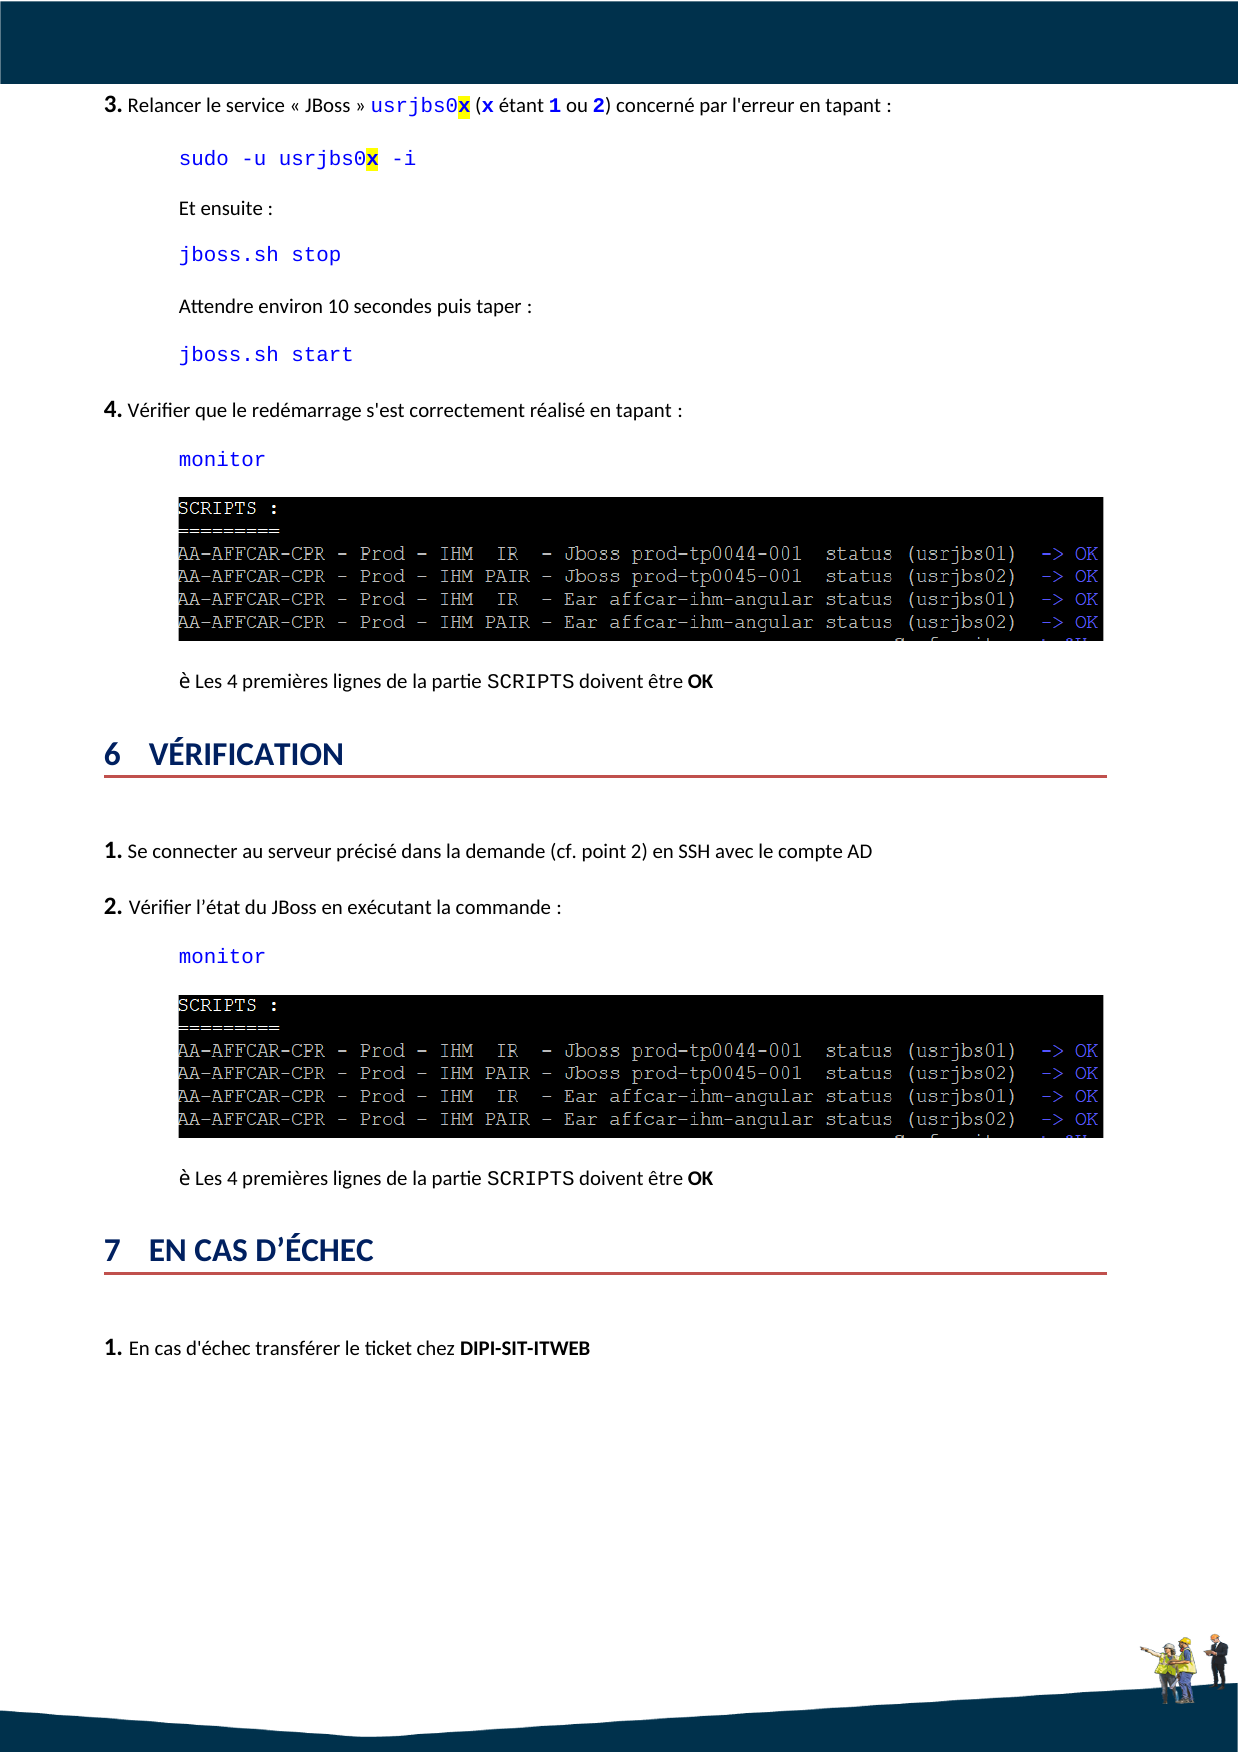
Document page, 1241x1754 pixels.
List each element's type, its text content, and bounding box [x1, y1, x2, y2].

text è Les 4 premières lignes de la partie SCRIPTS doivent être OK [103, 666, 1107, 694]
subtitle Vérification [103, 732, 1107, 778]
picture [178, 995, 1104, 1138]
text è Les 4 premières lignes de la partie SCRIPTS doivent être OK [103, 1163, 1107, 1192]
text 1. En cas d'échec transférer le ticket chez DIPI-SIT-ITWEB [103, 1331, 1107, 1361]
text jboss.sh start [103, 344, 1107, 367]
text monitor [103, 946, 1107, 969]
text 3. Relancer le service « JBoss » usrjbs0x (x étant 1 ou 2) concerné par l'erreur en tapant : [103, 89, 1107, 119]
subtitle En cas d’échec [103, 1229, 1107, 1275]
text Et ensuite : [103, 195, 1107, 220]
picture [0, 1629, 1238, 1752]
text 2. Vérifier l’état du JBoss en exécutant la commande : [103, 890, 1107, 920]
text sudo -u usrjbs0x -i [103, 148, 366, 171]
text monitor [103, 449, 1107, 472]
text sudo -u usrjbs0x -i [378, 148, 1107, 171]
picture [178, 497, 1104, 641]
text jboss.sh stop [103, 244, 1107, 268]
text Attendre environ 10 secondes puis taper : [103, 293, 1107, 318]
text 4. Vérifier que le redémarrage s'est correctement réalisé en tapant : [103, 393, 1107, 423]
text 1. Se connecter au serveur précisé dans la demande (cf. point 2) en SSH avec le compte AD [103, 834, 1107, 864]
